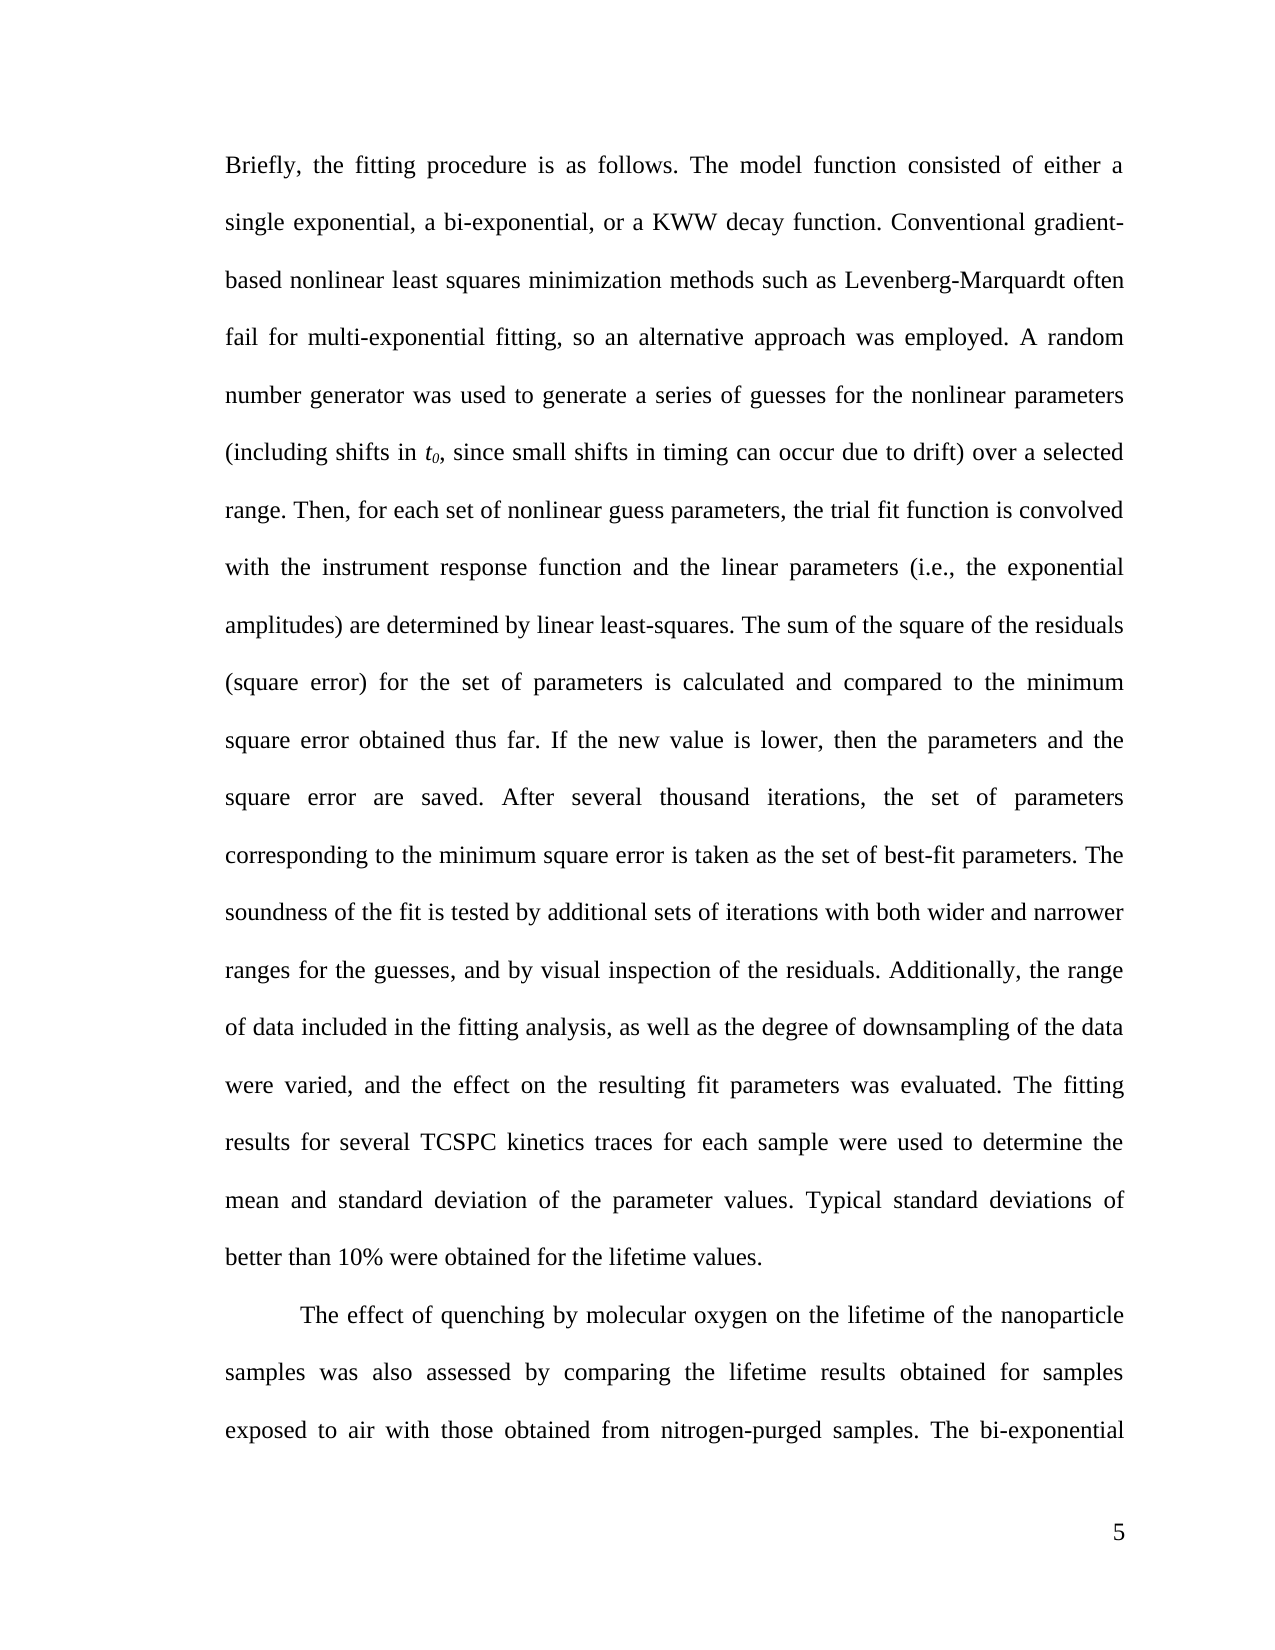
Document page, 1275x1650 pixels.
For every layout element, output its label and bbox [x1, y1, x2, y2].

list [225, 1300, 1125, 1444]
list [225, 150, 1125, 1271]
